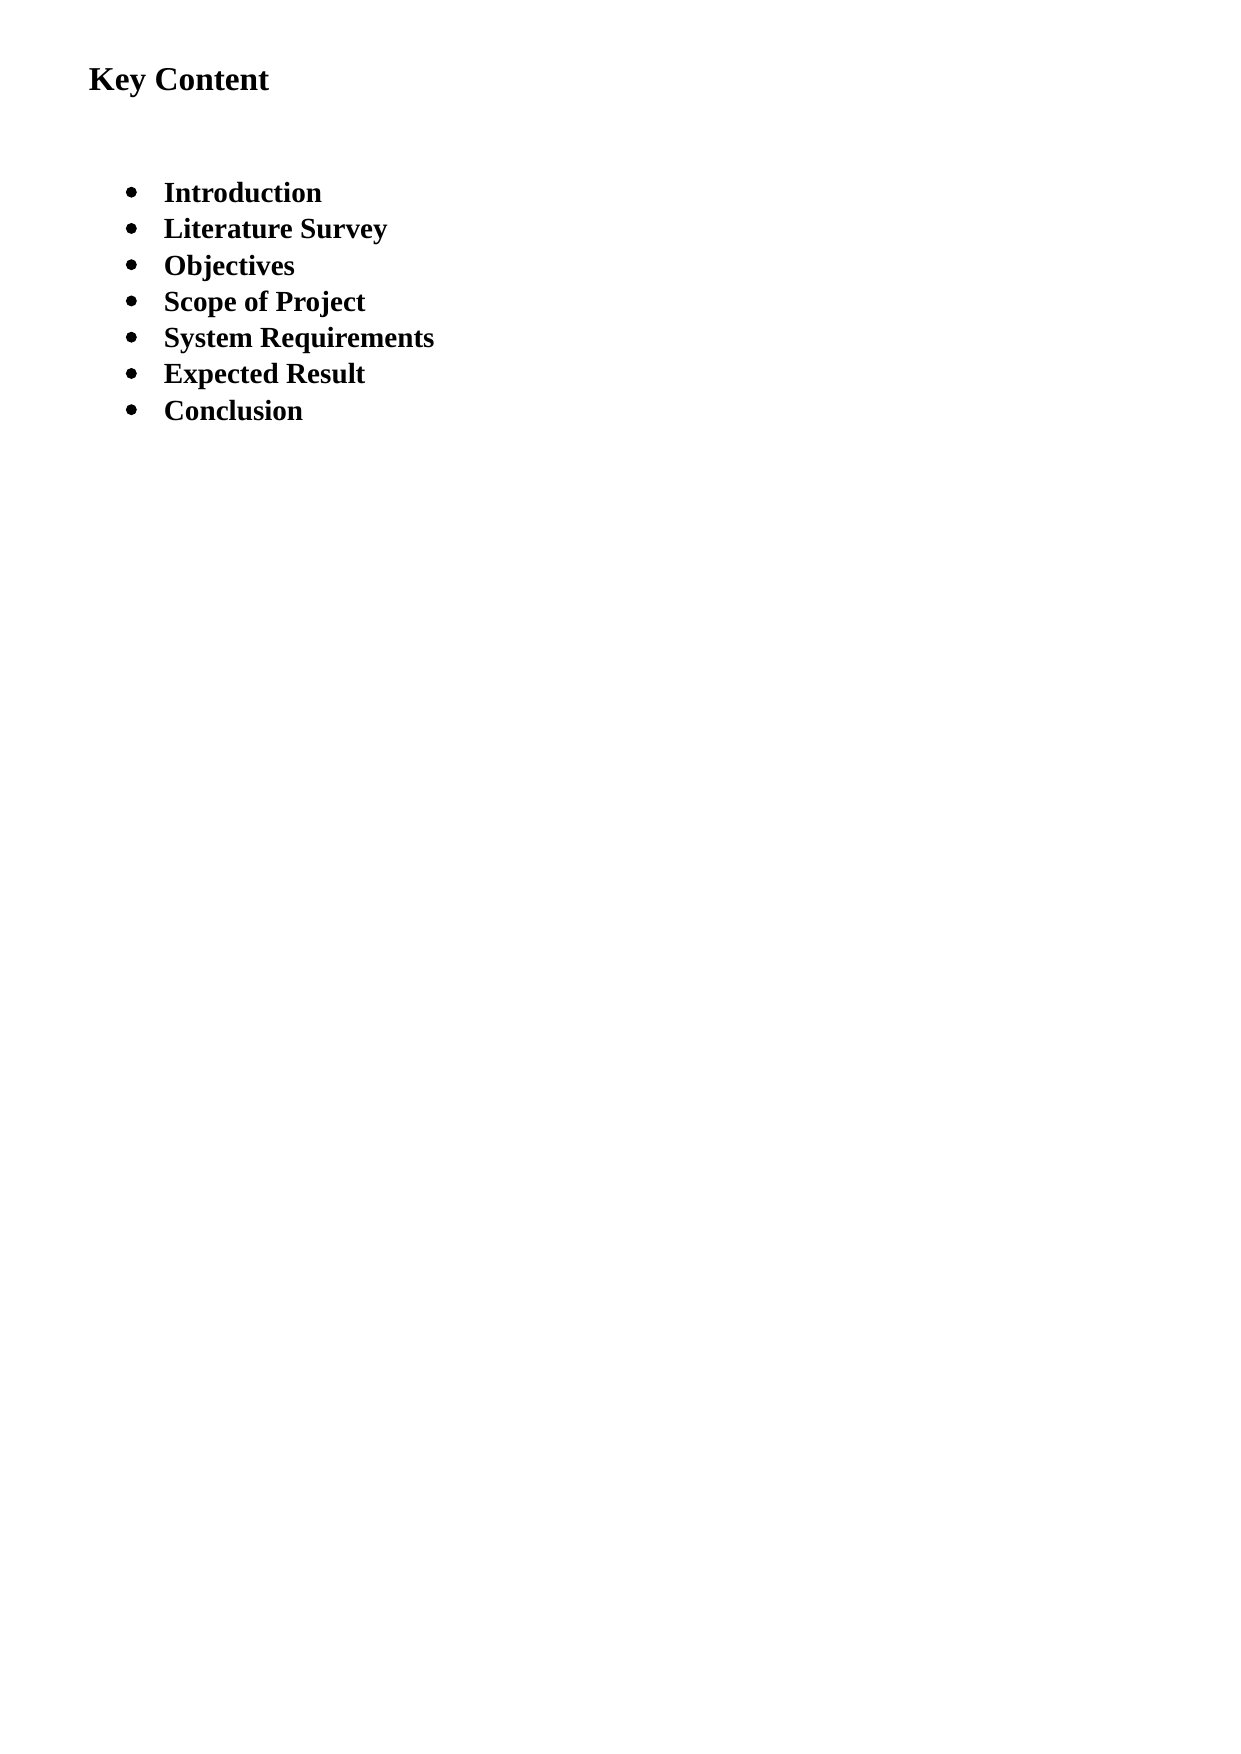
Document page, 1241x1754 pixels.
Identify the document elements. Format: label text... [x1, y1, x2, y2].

list Introduction [126, 175, 1181, 209]
list Scope of Project [126, 284, 1181, 317]
text Key Content [89, 59, 1181, 97]
list System Requirements [126, 320, 1181, 354]
list Conclusion [126, 393, 1181, 426]
list Literature Survey [126, 211, 1181, 245]
list Expected Result [126, 356, 1181, 390]
list Objectives [126, 248, 1181, 281]
